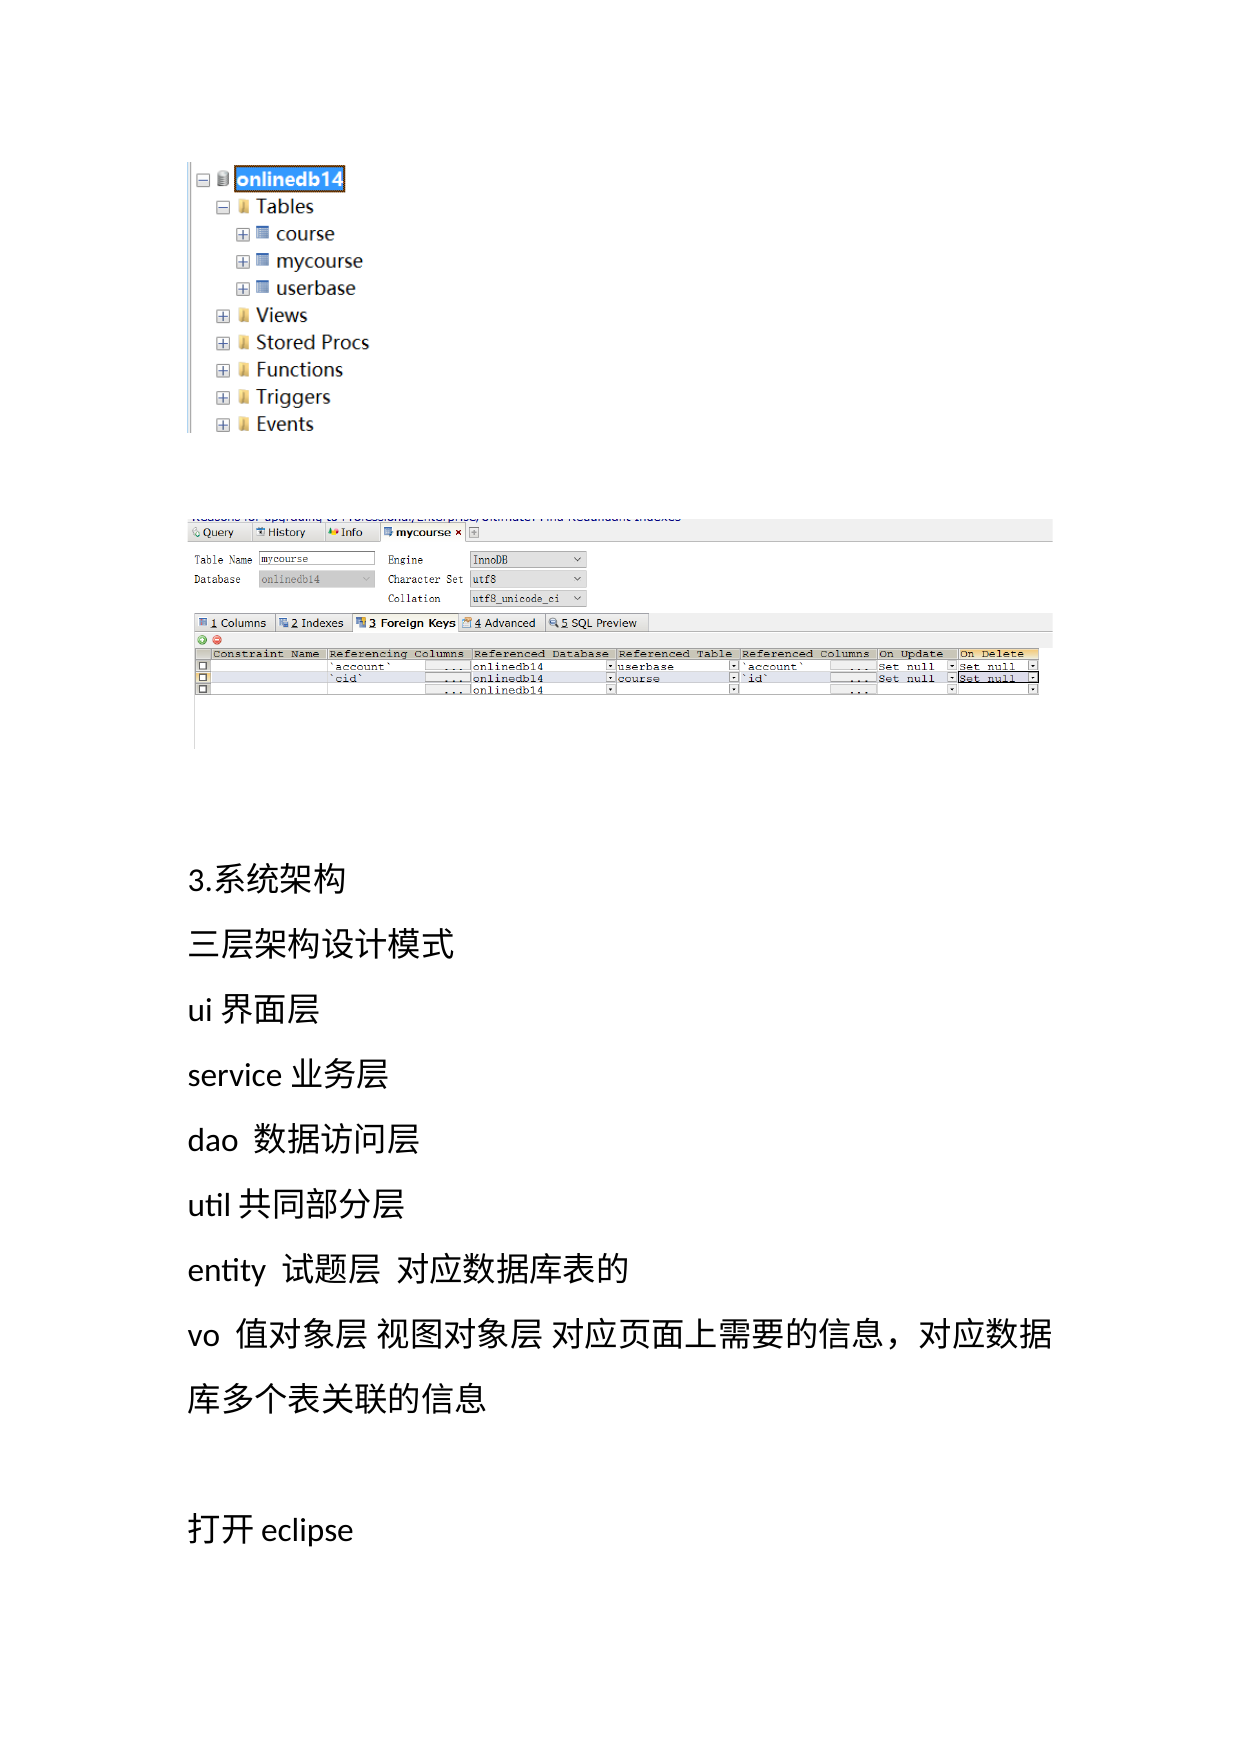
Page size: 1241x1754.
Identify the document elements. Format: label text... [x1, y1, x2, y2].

text 三层架构设计模式 [187, 909, 1053, 974]
text entity 试题层 对应数据库表的 [187, 1234, 1053, 1299]
text dao 数据访问层 [187, 1104, 1053, 1169]
text util 共同部分层 [187, 1169, 1053, 1234]
text 打开eclipse [187, 1494, 1053, 1559]
text service 业务层 [187, 1039, 1053, 1104]
picture [187, 162, 405, 433]
text ui 界面层 [187, 974, 1053, 1039]
picture [187, 519, 1053, 749]
text 3.系统架构 [187, 844, 1053, 909]
text vo 值对象层 视图对象层 对应页面上需要的信息，对应数据库多个表关联的信息 [187, 1299, 1053, 1429]
